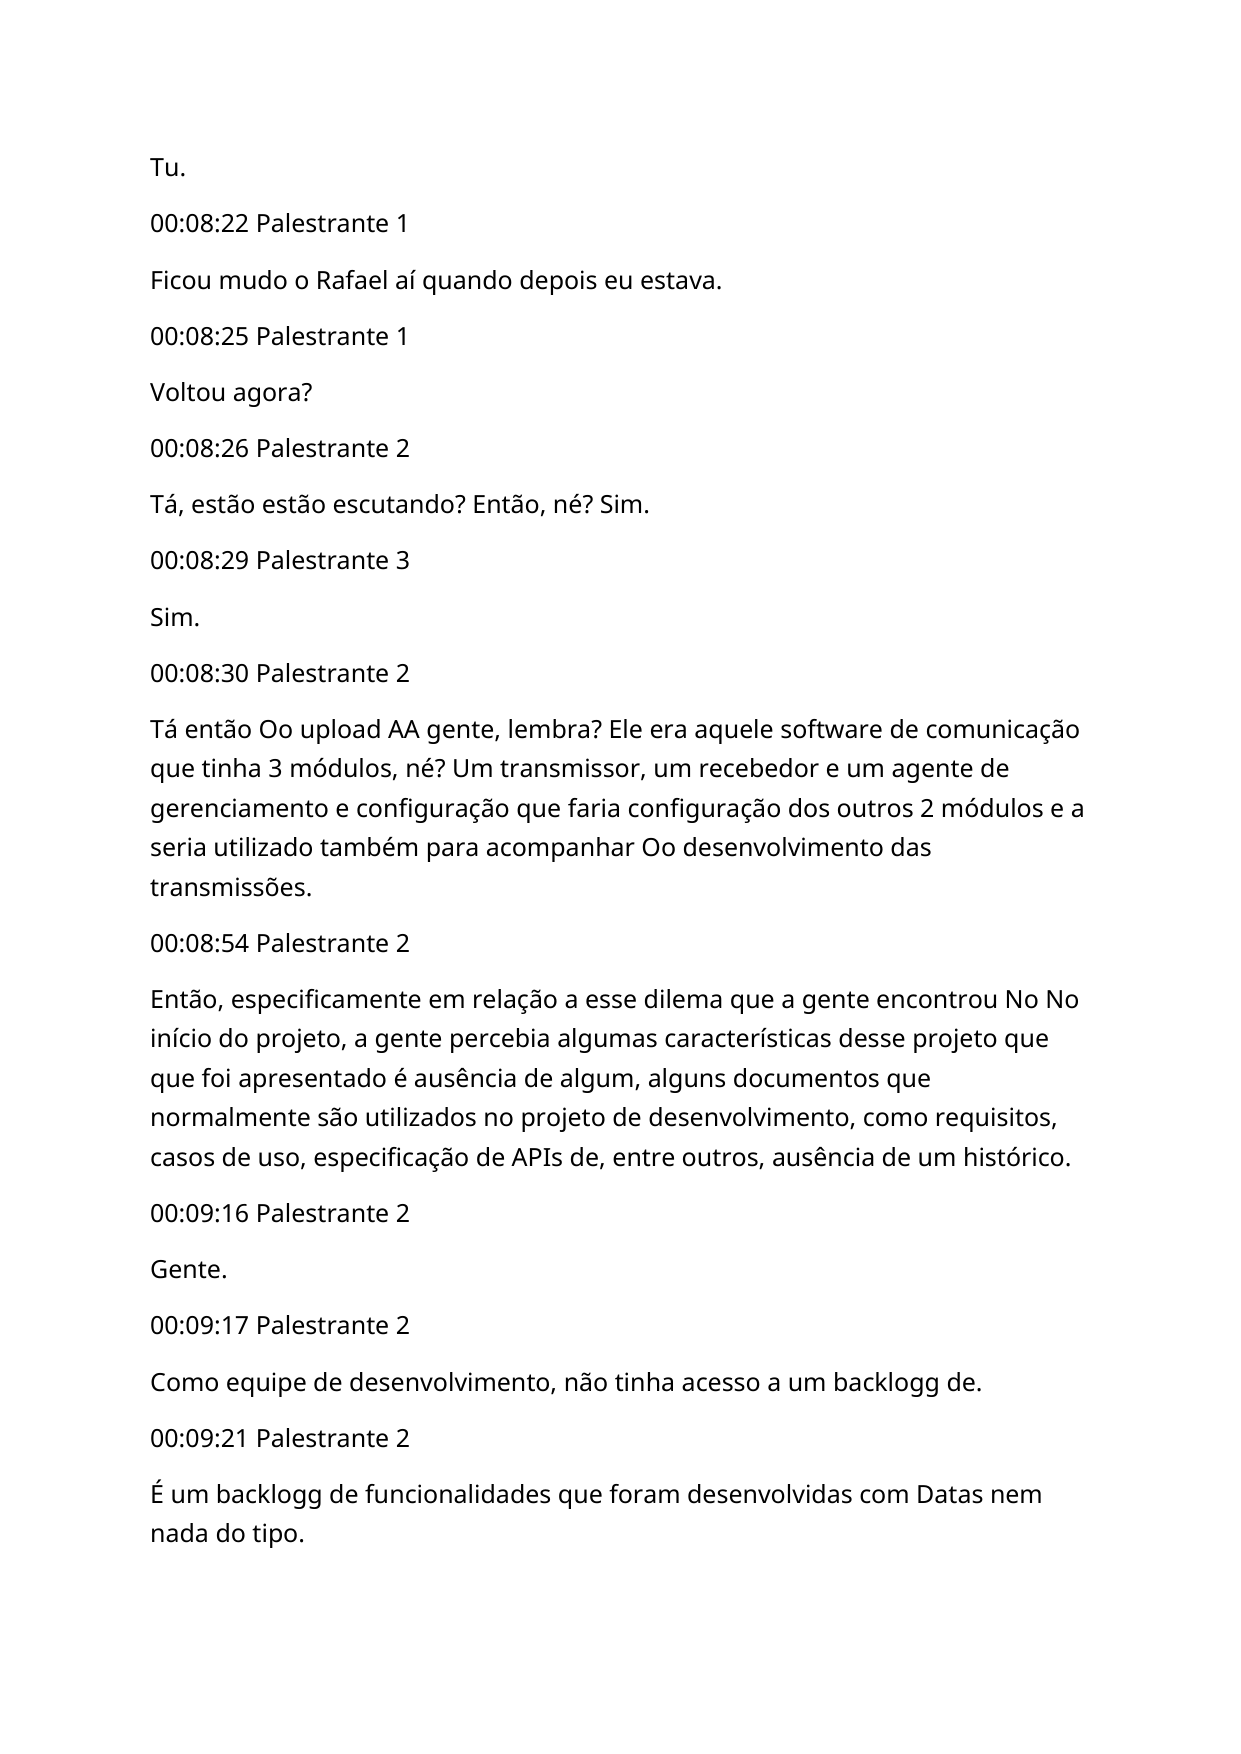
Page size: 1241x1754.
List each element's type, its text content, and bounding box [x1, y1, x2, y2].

text 00:08:25 Palestrante 1 [150, 318, 1090, 352]
text Ficou mudo o Rafael aí quando depois eu estava. [150, 262, 1090, 296]
text 00:09:17 Palestrante 2 [150, 1308, 1090, 1342]
text É um backlogg de funcionalidades que foram desenvolvidas com Datas nem nada do tipo. [150, 1476, 1090, 1550]
text Tá então Oo upload AA gente, lembra? Ele era aquele software de comunicação que tinha 3 módulos, né? Um transmissor, um recebedor e um agente de gerenciamento e configuração que faria configuração dos outros 2 módulos e a seria utilizado também para acompanhar Oo desenvolvimento das transmissões. [150, 711, 1090, 903]
text 00:08:29 Palestrante 3 [150, 543, 1090, 577]
text 00:08:26 Palestrante 2 [150, 431, 1090, 465]
text 00:08:22 Palestrante 1 [150, 206, 1090, 240]
text Então, especificamente em relação a esse dilema que a gente encontrou No No início do projeto, a gente percebia algumas características desse projeto que que foi apresentado é ausência de algum, alguns documentos que normalmente são utilizados no projeto de desenvolvimento, como requisitos, casos de uso, especificação de APIs de, entre outros, ausência de um histórico. [150, 982, 1090, 1174]
text Como equipe de desenvolvimento, não tinha acesso a um backlogg de. [150, 1364, 1090, 1398]
text 00:08:30 Palestrante 2 [150, 655, 1090, 689]
text 00:08:54 Palestrante 2 [150, 926, 1090, 959]
text 00:09:16 Palestrante 2 [150, 1196, 1090, 1230]
text Gente. [150, 1252, 1090, 1286]
text Voltou agora? [150, 374, 1090, 409]
text Tu. [150, 150, 1090, 184]
text Tá, estão estão escutando? Então, né? Sim. [150, 487, 1090, 521]
text 00:09:21 Palestrante 2 [150, 1420, 1090, 1454]
text Sim. [150, 599, 1090, 633]
